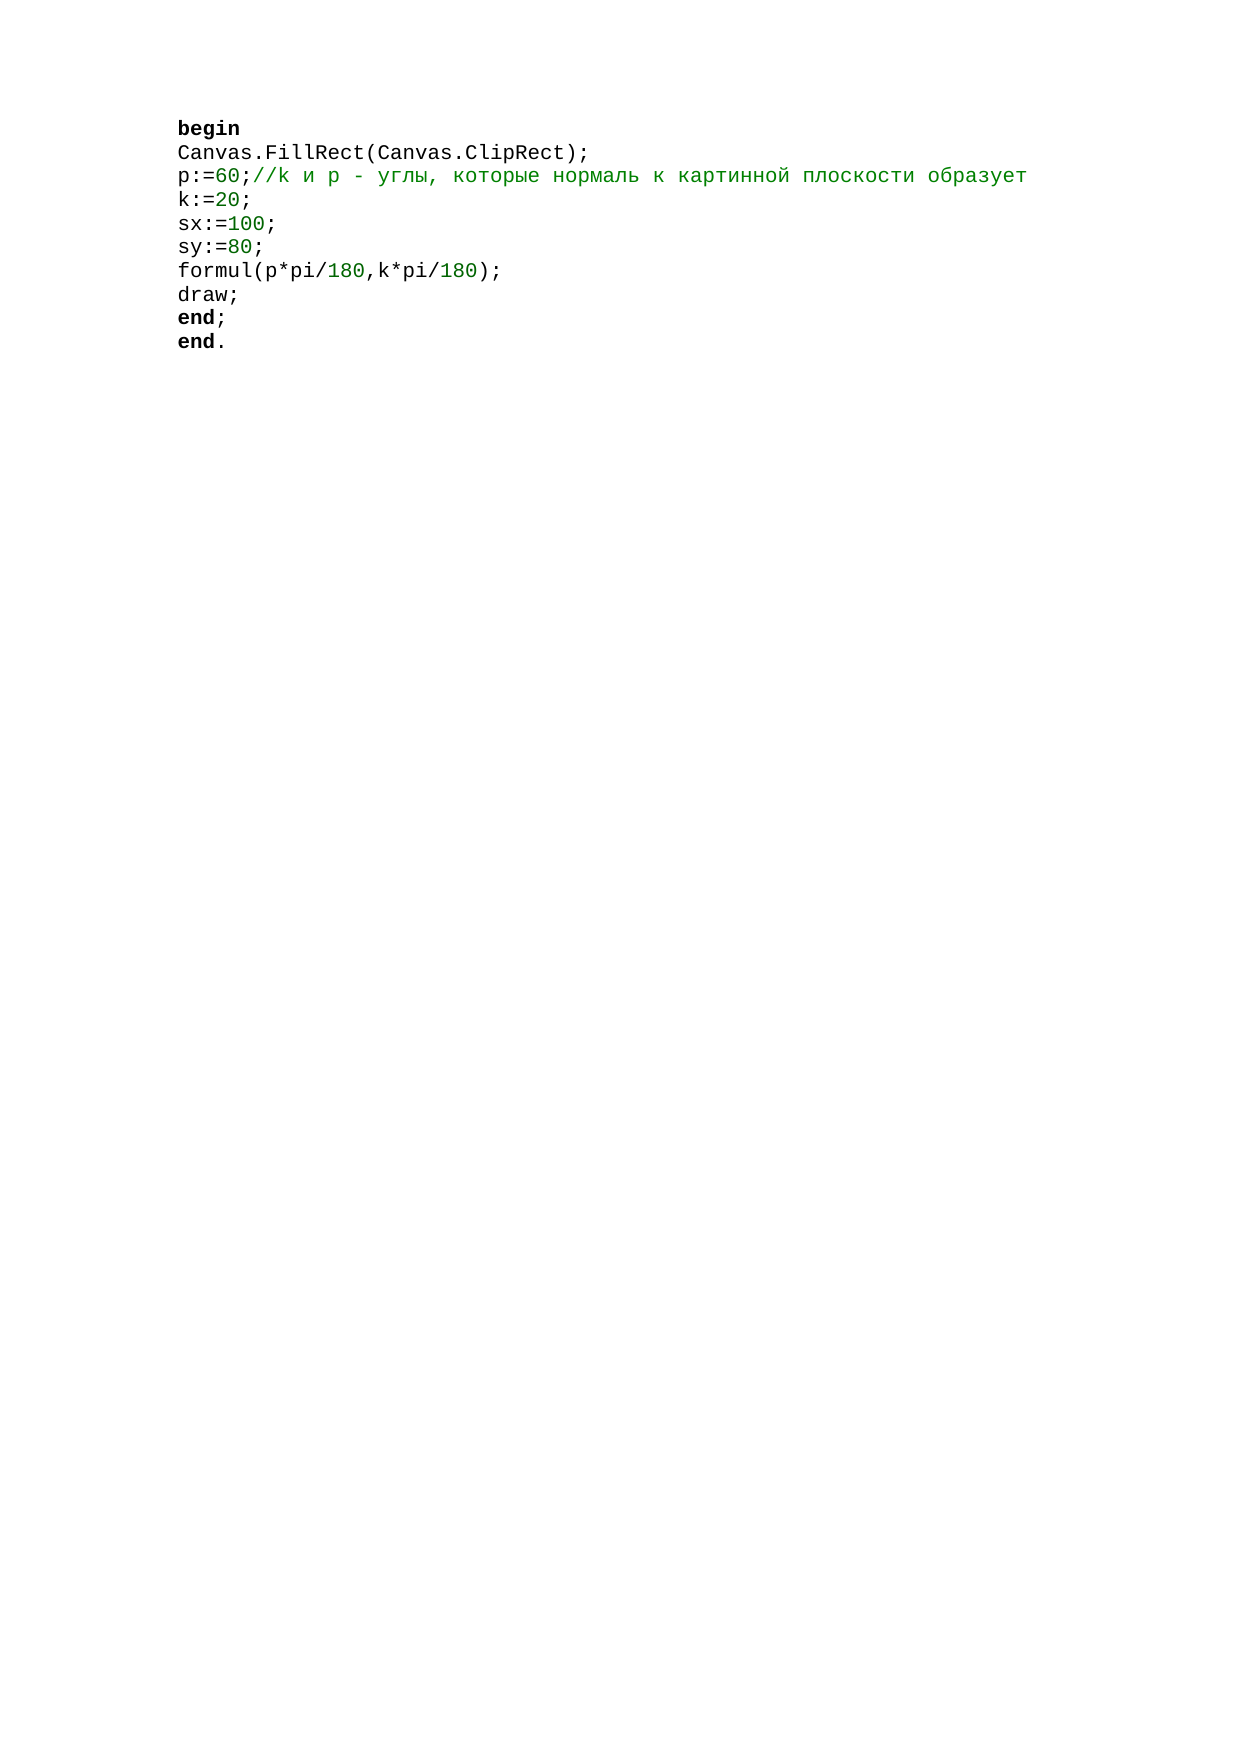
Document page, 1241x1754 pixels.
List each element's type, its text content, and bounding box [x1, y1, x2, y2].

text sy:=80; [177, 236, 1152, 260]
text sx:=100; [177, 213, 1152, 236]
text begin [177, 118, 1152, 142]
text Canvas.FillRect(Canvas.ClipRect); [177, 142, 1152, 165]
text end. [177, 331, 1152, 354]
text k:=20; [177, 189, 1152, 213]
text draw; [177, 284, 1152, 307]
text end; [177, 307, 1152, 331]
text formul(p*pi/180,k*pi/180); [177, 260, 1152, 284]
text p:=60;//k и p - углы, которые нормаль к картинной плоскости образует [177, 165, 1152, 189]
